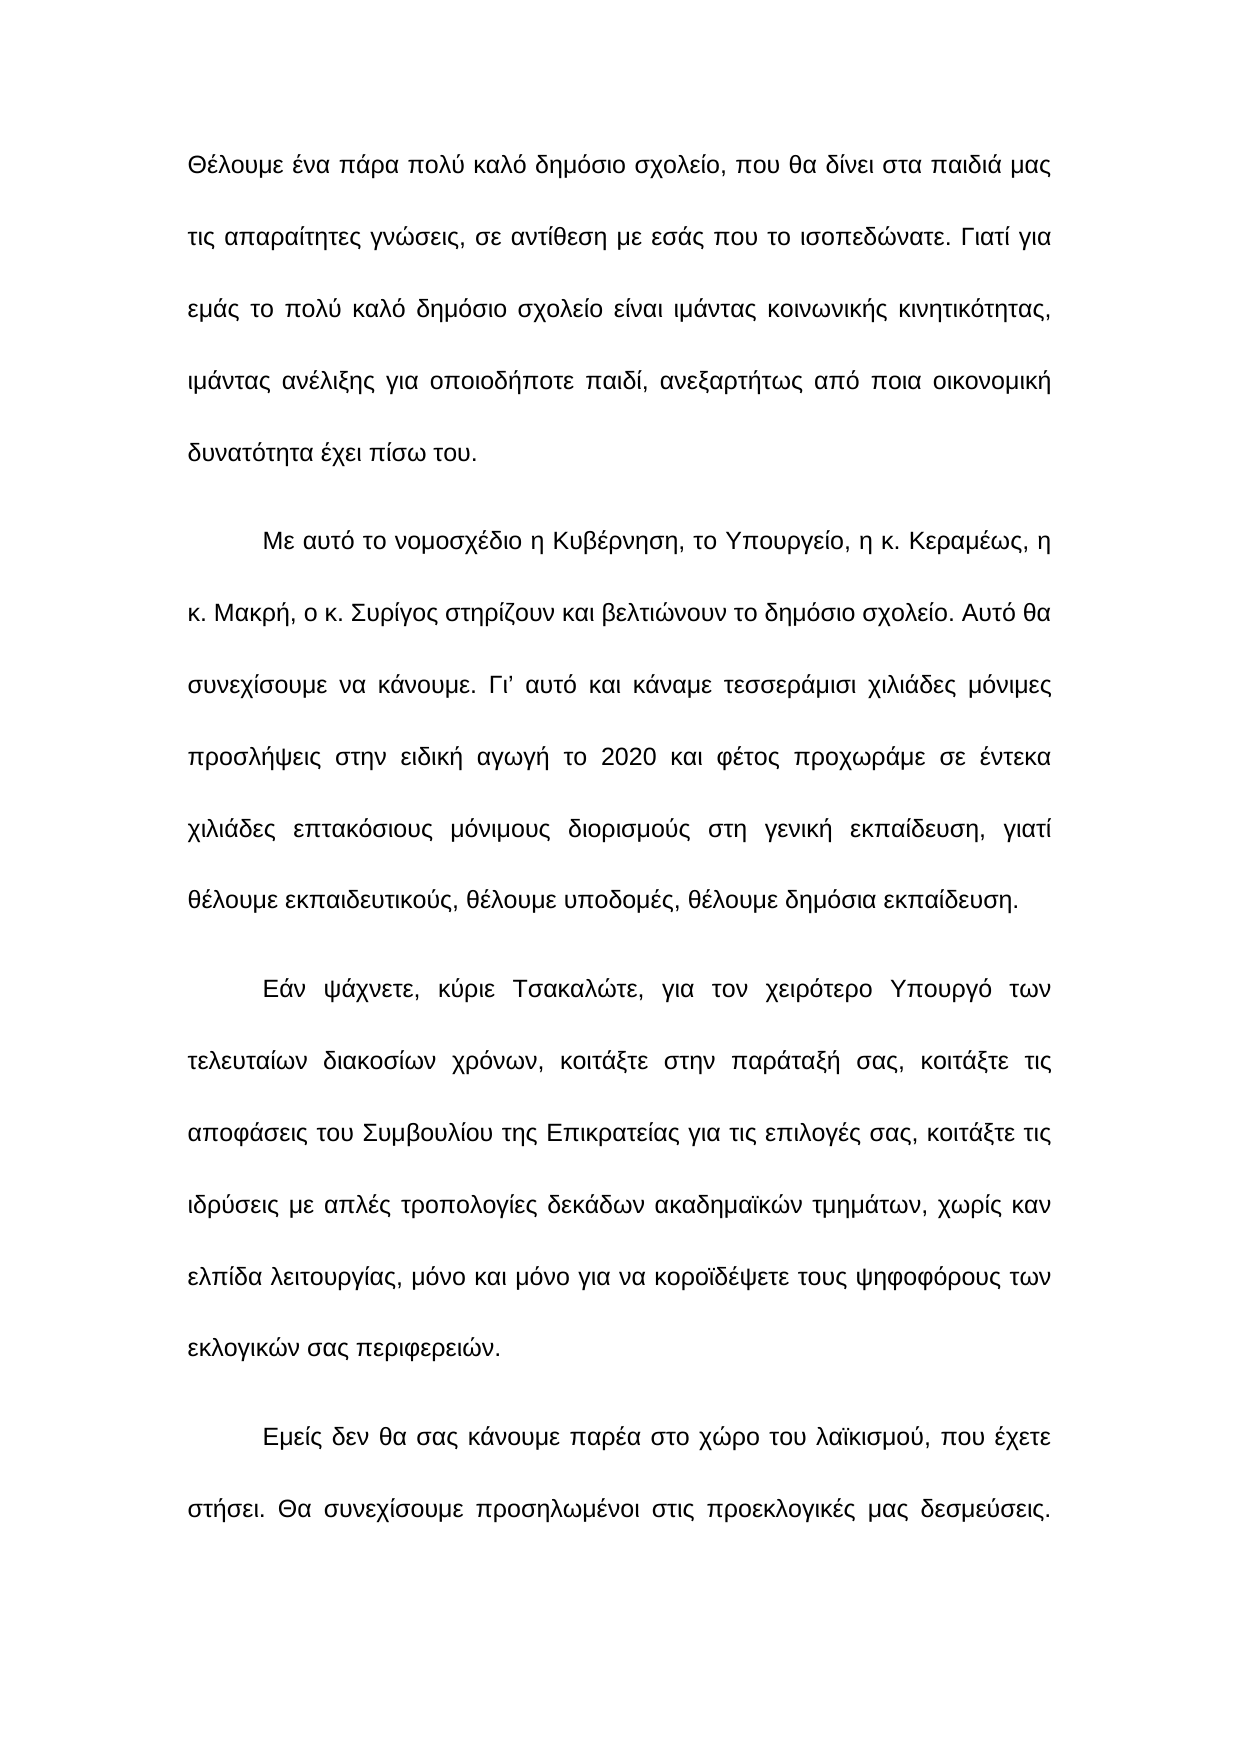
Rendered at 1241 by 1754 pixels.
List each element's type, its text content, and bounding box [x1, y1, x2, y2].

text Εάν ψάχνετε, κύριε Τσακαλώτε, για τον χειρότερο Υπουργό των τελευταίων διακοσίων χρόνων, κοιτάξτε στην παράταξή σας, κοιτάξτε τις αποφάσεις του Συμβουλίου της Επικρατείας για τις επιλογές σας, κοιτάξτε τις ιδρύσεις με απλές τροπολογίες δεκάδων ακαδημαϊκών τμημάτων, χωρίς καν ελπίδα λειτουργίας, μόνο και μόνο για να κοροϊδέψετε τους ψηφοφόρους των εκλογικών σας περιφερειών. [187, 974, 1053, 1362]
text Με αυτό το νομοσχέδιο η Κυβέρνηση, το Υπουργείο, η κ. Κεραμέως, η κ. Μακρή, ο κ. Συρίγος στηρίζουν και βελτιώνουν το δημόσιο σχολείο. Αυτό θα συνεχίσουμε να κάνουμε. Γι’ αυτό και κάναμε τεσσεράμισι χιλιάδες μόνιμες προσλήψεις στην ειδική αγωγή το 2020 και φέτος προχωράμε σε έντεκα χιλιάδες επτακόσιους μόνιμους διορισμούς στη γενική εκπαίδευση, γιατί θέλουμε εκπαιδευτικούς, θέλουμε υποδομές, θέλουμε δημόσια εκπαίδευση. [187, 526, 1053, 914]
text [187, 1422, 1053, 1522]
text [187, 150, 1053, 466]
